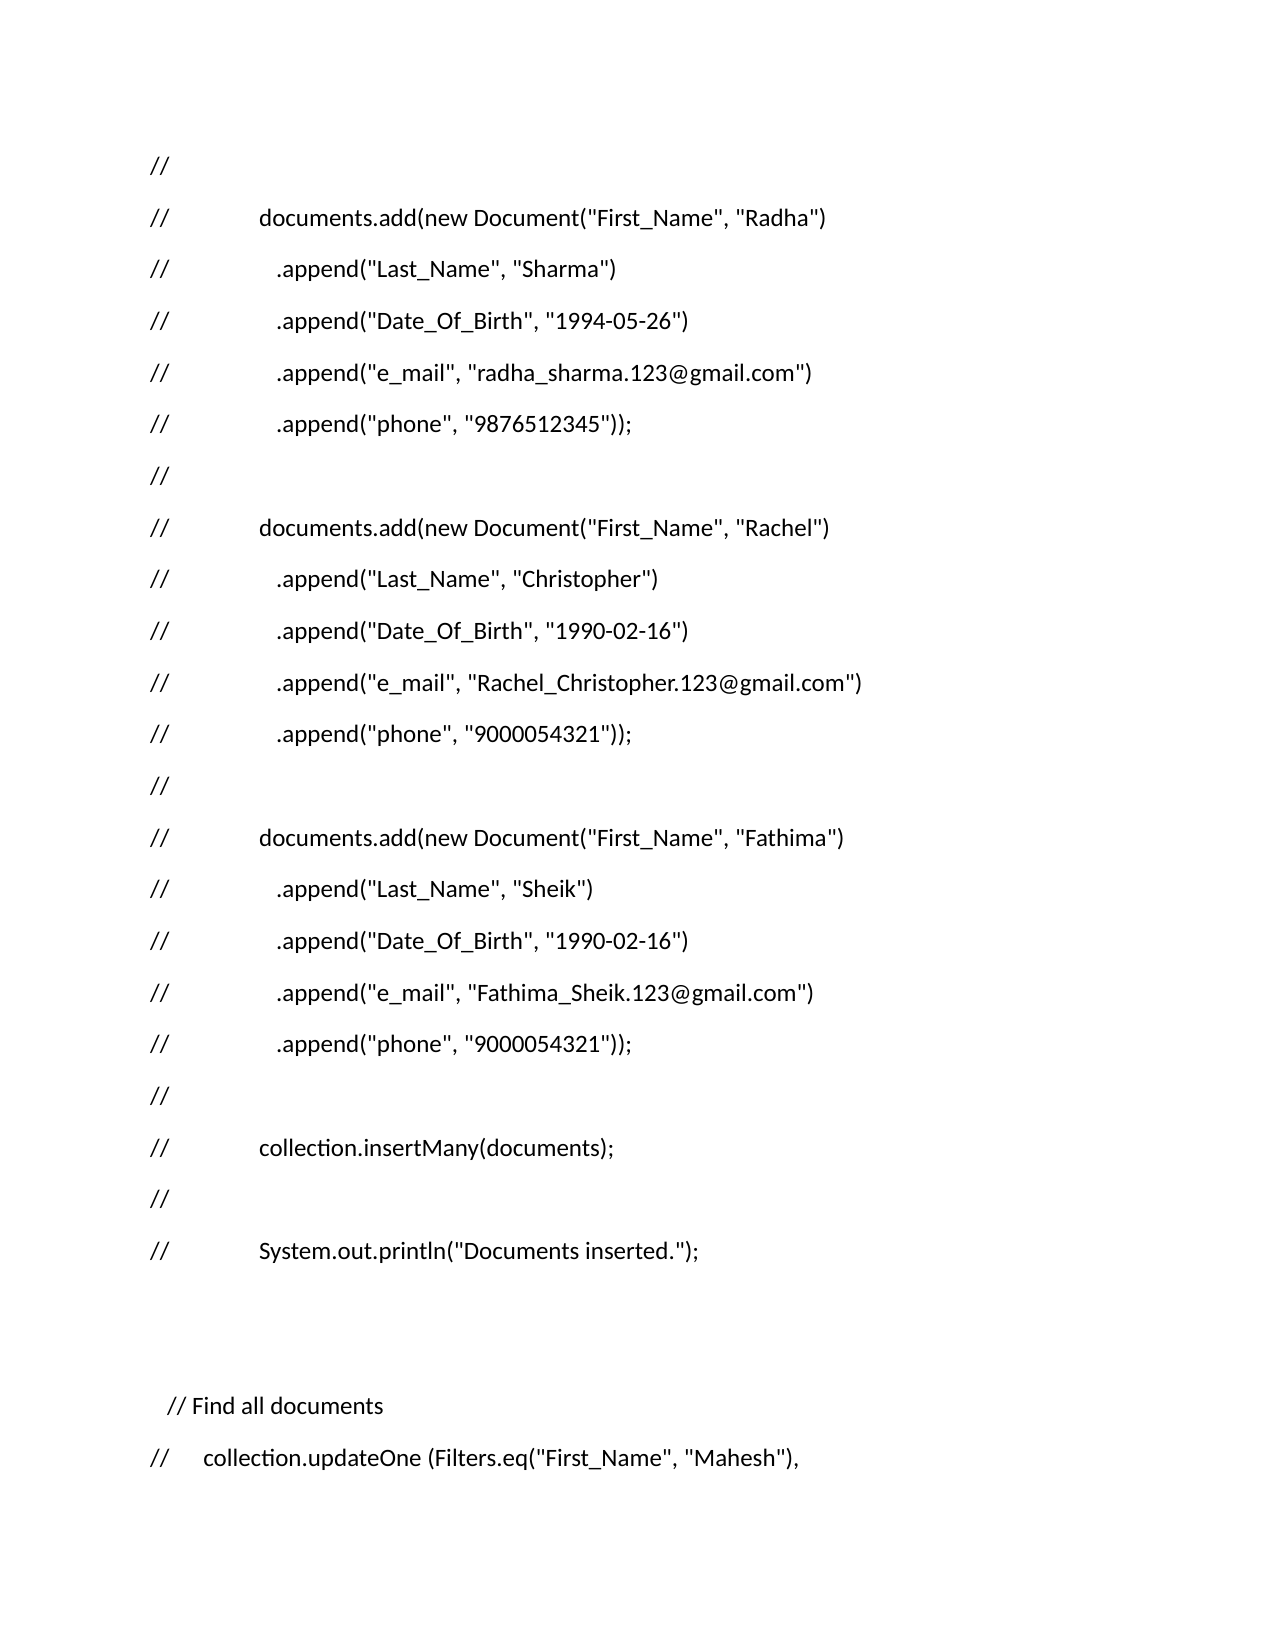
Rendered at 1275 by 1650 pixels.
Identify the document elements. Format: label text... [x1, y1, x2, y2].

text // .append("Last_Name", "Sheik") [150, 873, 1125, 904]
text // documents.add(new Document("First_Name", "Rachel") [150, 512, 1125, 542]
text // Find all documents [150, 1390, 1125, 1421]
text // .append("Date_Of_Birth", "1990-02-16") [150, 925, 1125, 956]
text // documents.add(new Document("First_Name", "Radha") [150, 202, 1125, 232]
text // .append("Last_Name", "Sharma") [150, 253, 1125, 284]
text // .append("phone", "9876512345")); [150, 408, 1125, 439]
text // collection.updateOne (Filters.eq("First_Name", "Mahesh"), [150, 1442, 1125, 1472]
text // documents.add(new Document("First_Name", "Fathima") [150, 822, 1125, 852]
text // .append("Last_Name", "Christopher") [150, 563, 1125, 594]
text // .append("e_mail", "Fathima_Sheik.123@gmail.com") [150, 977, 1125, 1007]
text // collection.insertMany(documents); [150, 1132, 1125, 1162]
text // .append("phone", "9000054321")); [150, 1028, 1125, 1059]
text // .append("e_mail", "radha_sharma.123@gmail.com") [150, 357, 1125, 387]
text // .append("Date_Of_Birth", "1990-02-16") [150, 615, 1125, 646]
text // System.out.println("Documents inserted."); [150, 1235, 1125, 1266]
text // [150, 770, 1125, 801]
text // [150, 460, 1125, 491]
text // [150, 150, 1125, 181]
text // .append("e_mail", "Rachel_Christopher.123@gmail.com") [150, 667, 1125, 697]
text // .append("Date_Of_Birth", "1994-05-26") [150, 305, 1125, 336]
text // .append("phone", "9000054321")); [150, 718, 1125, 749]
text // [150, 1183, 1125, 1214]
text // [150, 1080, 1125, 1111]
